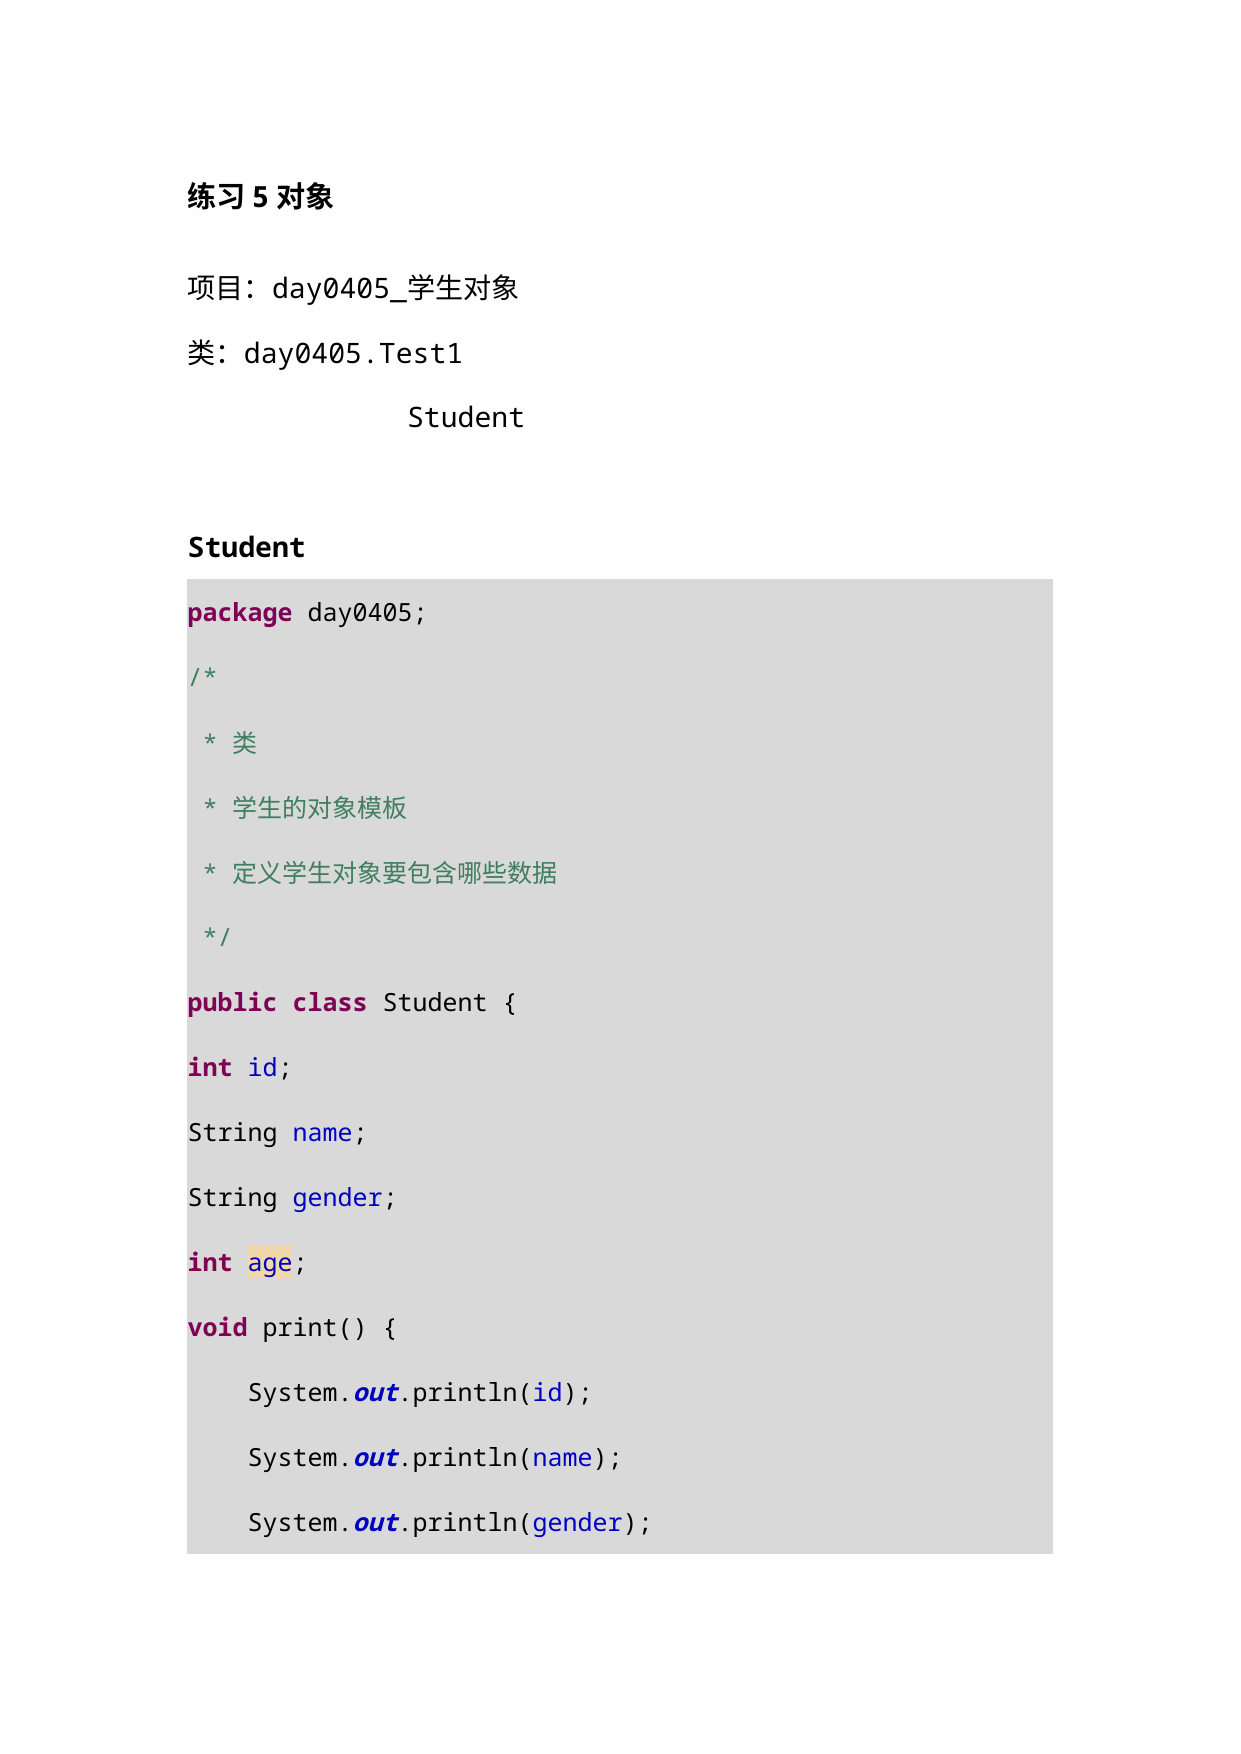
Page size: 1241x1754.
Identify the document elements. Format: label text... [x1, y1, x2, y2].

text package day0405; [187, 579, 1053, 644]
text 练习5 对象 [187, 162, 1053, 227]
text String name; [187, 1099, 1053, 1164]
text void print() { [187, 1294, 1053, 1359]
text */ [187, 904, 1053, 969]
text System.out.println(id); [187, 1359, 1053, 1424]
text public class Student { [187, 969, 1053, 1034]
text 项目：day0405_学生对象 [187, 254, 1053, 319]
text int id; [187, 1034, 1053, 1099]
text * 定义学生对象要包含哪些数据 [187, 839, 1053, 904]
text 类：day0405.Test1 [187, 319, 1053, 384]
text int age; [187, 1229, 1053, 1294]
text System.out.println(name); [187, 1424, 1053, 1489]
text Student [187, 384, 1053, 449]
text String gender; [187, 1164, 1053, 1229]
text /* [187, 644, 1053, 709]
text * 学生的对象模板 [187, 774, 1053, 839]
text Student [187, 514, 1053, 579]
text * 类 [187, 709, 1053, 774]
text System.out.println(gender); [187, 1489, 1053, 1554]
